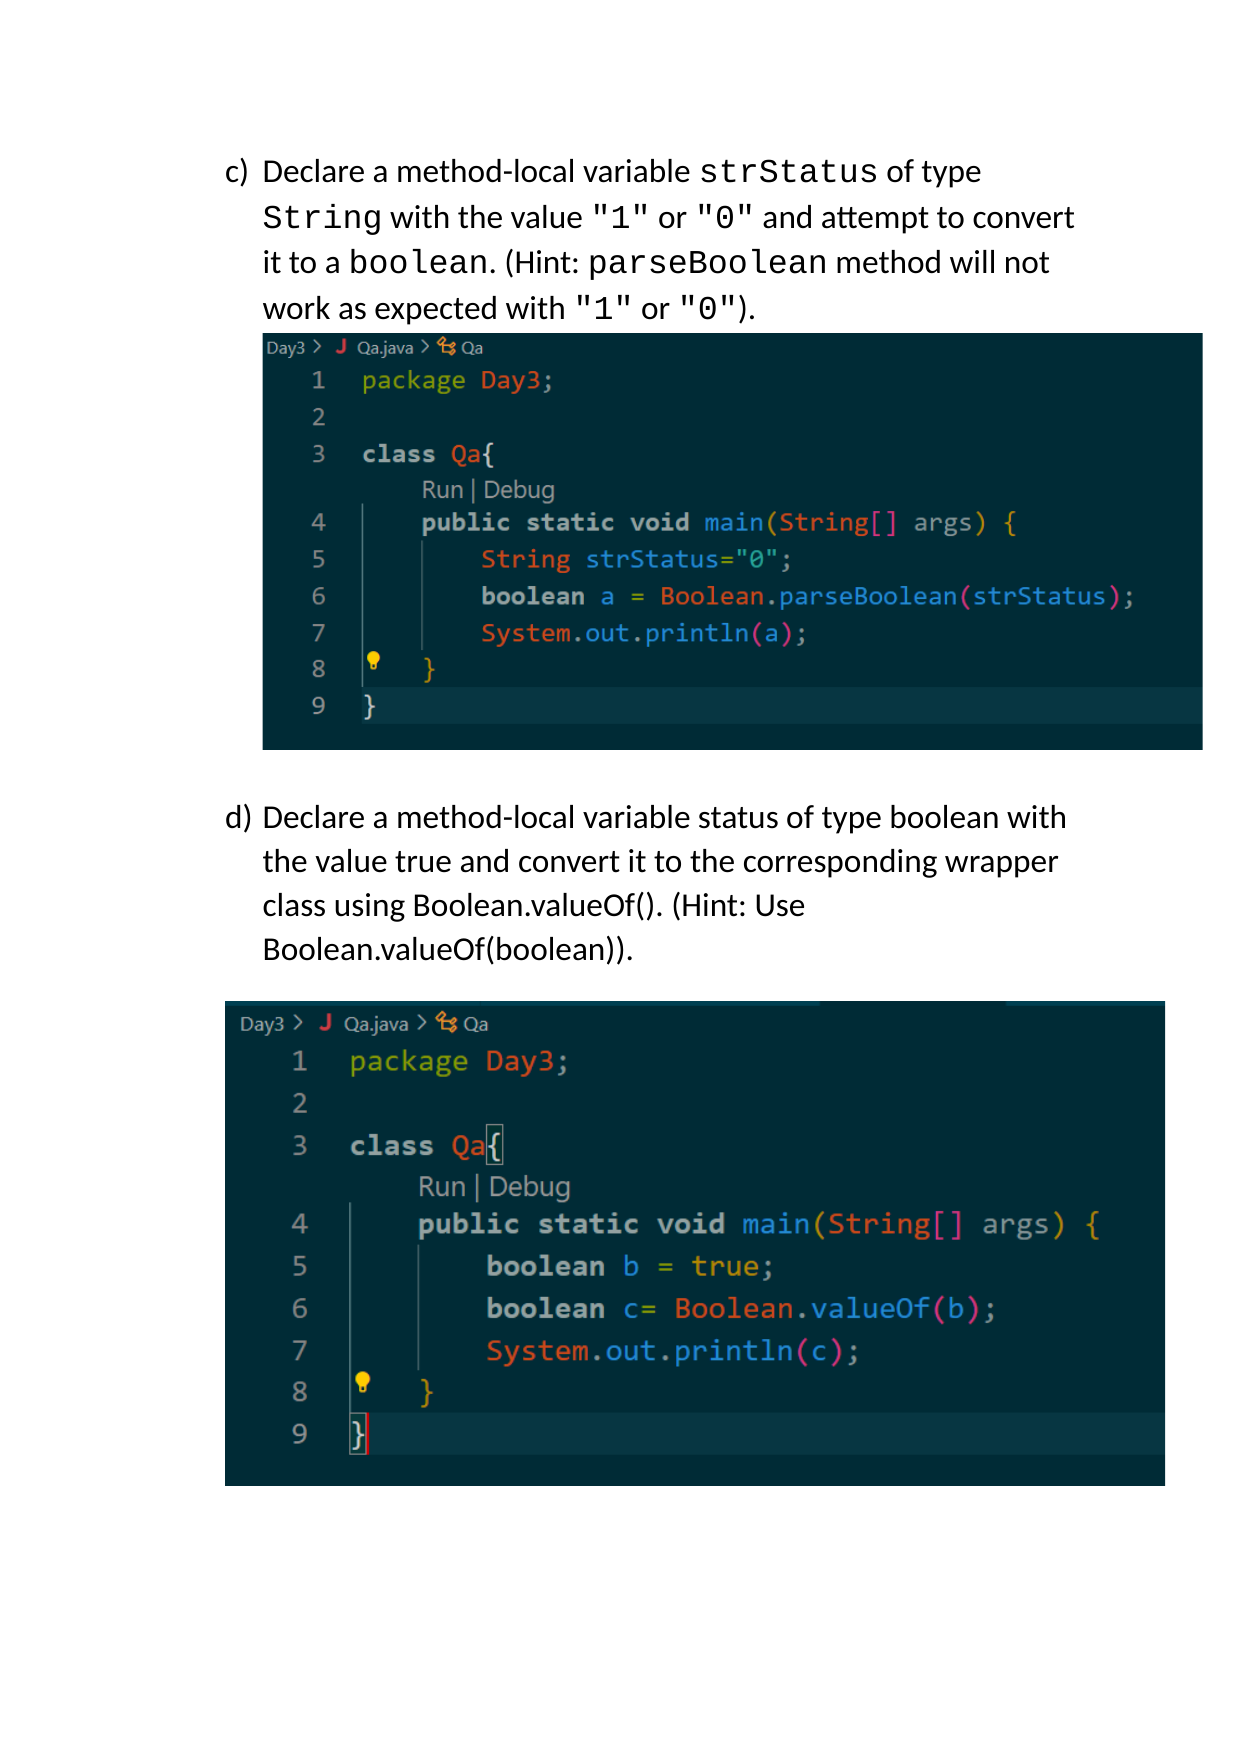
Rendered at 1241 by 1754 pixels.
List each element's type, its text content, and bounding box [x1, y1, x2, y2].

picture [505, 1219, 518, 1233]
picture [829, 1214, 843, 1233]
picture [505, 1056, 518, 1070]
picture [421, 1379, 433, 1407]
picture [796, 1219, 809, 1233]
picture [590, 1303, 604, 1318]
picture [754, 622, 760, 646]
picture [293, 1424, 306, 1443]
picture [897, 1297, 929, 1317]
picture [692, 1256, 707, 1275]
picture [421, 1219, 434, 1239]
picture [624, 1346, 637, 1360]
picture [409, 450, 420, 462]
picture [556, 1303, 570, 1318]
picture [419, 1056, 432, 1070]
picture [641, 1341, 654, 1360]
picture [984, 1219, 996, 1233]
picture [677, 629, 687, 641]
picture [294, 1256, 306, 1275]
picture [483, 443, 493, 467]
picture [437, 337, 455, 355]
picture [538, 1341, 553, 1360]
picture [275, 1017, 284, 1030]
picture [452, 1182, 464, 1196]
picture [721, 518, 732, 530]
picture [751, 551, 763, 567]
picture [603, 518, 614, 530]
picture [763, 1271, 771, 1280]
picture [847, 1297, 859, 1317]
picture [522, 1346, 535, 1360]
picture [631, 518, 644, 530]
picture [864, 1304, 877, 1317]
picture [855, 518, 867, 536]
picture [590, 1261, 604, 1275]
picture [393, 450, 405, 462]
picture [692, 629, 703, 641]
picture [409, 370, 420, 388]
picture [424, 518, 450, 536]
picture [255, 1021, 268, 1030]
picture [540, 1051, 553, 1070]
picture [452, 1124, 503, 1165]
picture [693, 1219, 707, 1233]
picture [313, 697, 324, 714]
picture [471, 1213, 484, 1233]
picture [488, 1051, 503, 1070]
picture [827, 599, 836, 604]
picture [618, 555, 629, 567]
picture [498, 592, 525, 604]
picture [453, 1056, 468, 1070]
picture [1087, 1211, 1098, 1239]
picture [914, 1219, 929, 1239]
picture [320, 1014, 331, 1030]
picture [403, 1050, 416, 1070]
picture [573, 1261, 587, 1275]
picture [1005, 512, 1015, 536]
picture [1005, 592, 1009, 604]
picture [631, 551, 643, 567]
picture [706, 518, 718, 530]
picture [743, 1341, 758, 1360]
picture [369, 1134, 382, 1155]
picture [856, 588, 867, 604]
picture [528, 555, 539, 567]
picture [539, 1255, 553, 1275]
picture [815, 1211, 824, 1239]
picture [528, 518, 539, 530]
picture [403, 1141, 416, 1155]
picture [662, 555, 672, 567]
picture [1094, 592, 1104, 598]
picture [242, 1017, 249, 1030]
picture [850, 1356, 856, 1365]
picture [540, 1219, 553, 1233]
picture [452, 376, 465, 388]
picture [607, 1346, 621, 1360]
picture [977, 512, 984, 536]
picture [529, 486, 539, 498]
picture [676, 592, 704, 604]
picture [744, 1303, 758, 1318]
picture [556, 1346, 587, 1360]
picture [952, 1211, 960, 1239]
picture [961, 518, 970, 530]
picture [368, 1056, 381, 1070]
picture [483, 518, 495, 530]
picture [646, 518, 659, 530]
picture [812, 1304, 826, 1317]
picture [944, 592, 955, 604]
picture [988, 588, 1001, 604]
picture [783, 622, 790, 646]
picture [378, 376, 389, 388]
picture [945, 518, 957, 536]
picture [420, 1141, 433, 1155]
picture [436, 1056, 451, 1076]
picture [483, 372, 496, 388]
picture [542, 592, 554, 604]
picture [480, 1021, 488, 1030]
picture [931, 518, 942, 530]
picture [528, 372, 539, 388]
picture [676, 513, 689, 530]
picture [763, 1340, 773, 1360]
picture [873, 512, 879, 536]
picture [556, 1214, 570, 1233]
picture [736, 629, 740, 641]
picture [707, 555, 716, 561]
picture [539, 1297, 553, 1318]
picture [313, 588, 324, 604]
picture [465, 1017, 478, 1032]
picture [840, 592, 852, 604]
picture [424, 658, 435, 682]
picture [293, 1299, 307, 1318]
picture [571, 514, 583, 530]
picture [557, 555, 569, 573]
picture [436, 1182, 448, 1196]
picture [497, 629, 510, 646]
picture [781, 592, 793, 609]
picture [485, 481, 512, 498]
picture [453, 513, 465, 530]
picture [826, 592, 836, 598]
picture [468, 513, 479, 530]
picture [744, 1219, 758, 1233]
picture [557, 592, 569, 604]
picture [813, 1346, 825, 1360]
picture [1126, 601, 1132, 608]
picture [675, 1219, 691, 1233]
picture [402, 1021, 408, 1030]
picture [488, 1219, 502, 1233]
picture [1054, 1211, 1063, 1239]
picture [346, 1017, 377, 1035]
picture [882, 1219, 894, 1233]
picture [677, 1346, 689, 1366]
picture [420, 1177, 434, 1196]
picture [624, 1255, 638, 1275]
picture [515, 480, 526, 498]
picture [313, 660, 324, 677]
picture [711, 1261, 724, 1275]
picture [497, 551, 509, 567]
picture [513, 629, 524, 641]
picture [364, 450, 375, 462]
picture [526, 625, 539, 641]
picture [864, 1219, 878, 1233]
picture [382, 1021, 388, 1030]
picture [294, 1136, 306, 1155]
picture [289, 346, 295, 356]
picture [761, 1219, 774, 1233]
picture [616, 625, 628, 641]
picture [779, 1303, 791, 1318]
picture [721, 592, 733, 604]
picture [589, 1214, 604, 1233]
picture [419, 1015, 426, 1029]
picture [423, 450, 435, 462]
picture [1001, 1219, 1015, 1233]
picture [604, 592, 613, 604]
picture [1049, 592, 1060, 604]
picture [573, 1303, 587, 1318]
picture [588, 555, 597, 561]
picture [363, 688, 1203, 723]
picture [1018, 1219, 1032, 1239]
picture [881, 1304, 894, 1317]
picture [294, 1051, 306, 1070]
picture [602, 629, 613, 641]
picture [710, 1213, 724, 1233]
picture [975, 592, 984, 598]
picture [541, 1182, 553, 1196]
picture [1079, 592, 1090, 604]
picture [728, 1297, 740, 1318]
picture [811, 518, 823, 530]
picture [779, 1346, 791, 1360]
picture [744, 1261, 758, 1275]
picture [267, 1024, 273, 1035]
picture [986, 1313, 993, 1323]
picture [728, 1346, 740, 1360]
picture [662, 588, 673, 604]
picture [916, 518, 926, 530]
picture [798, 592, 807, 604]
picture [588, 561, 597, 567]
picture [314, 340, 321, 352]
picture [484, 587, 495, 604]
picture [694, 1346, 707, 1360]
picture [483, 551, 495, 567]
picture [542, 514, 554, 530]
picture [314, 625, 324, 641]
picture [294, 1093, 306, 1112]
picture [914, 592, 926, 604]
picture [663, 629, 673, 641]
picture [467, 450, 479, 462]
picture [930, 592, 941, 604]
picture [587, 518, 599, 530]
picture [607, 1219, 621, 1233]
picture [379, 444, 390, 462]
list Declare a method-local variable status of type boolean with the value true and convert it to the corresponding wrapper class using Boolean.valueOf(). (Hint: Use Boolean.valueOf(boolean)). [225, 796, 1090, 969]
picture [722, 624, 732, 641]
picture [935, 1211, 943, 1239]
picture [336, 339, 346, 353]
picture [314, 551, 324, 567]
picture [898, 1219, 912, 1233]
picture [1111, 586, 1118, 609]
picture [504, 1346, 519, 1366]
picture [483, 624, 495, 641]
picture [350, 1203, 1166, 1454]
picture [557, 518, 569, 530]
picture [312, 514, 325, 530]
picture [435, 1011, 457, 1033]
picture [452, 486, 462, 498]
picture [275, 343, 286, 353]
picture [624, 1304, 636, 1317]
picture [737, 518, 747, 530]
picture [556, 1182, 570, 1202]
picture [658, 1219, 673, 1233]
picture [489, 1297, 536, 1318]
picture [626, 1219, 638, 1233]
picture [381, 346, 386, 358]
picture [314, 408, 324, 425]
picture [498, 518, 509, 530]
picture [572, 592, 583, 604]
picture [511, 376, 525, 393]
picture [488, 1341, 502, 1360]
picture [451, 445, 466, 466]
picture [975, 598, 985, 604]
picture [558, 1066, 566, 1075]
picture [830, 1304, 842, 1317]
picture [513, 555, 525, 567]
picture [386, 1056, 398, 1070]
picture [798, 1338, 807, 1366]
picture [293, 1214, 308, 1233]
picture [768, 512, 775, 536]
picture [761, 1303, 774, 1318]
picture [1019, 588, 1030, 604]
picture [736, 592, 747, 604]
picture [705, 625, 718, 641]
picture [692, 555, 703, 567]
picture [870, 592, 897, 604]
picture [542, 555, 554, 567]
picture [363, 376, 375, 393]
picture [587, 629, 599, 641]
picture [969, 1296, 978, 1324]
picture [741, 629, 747, 641]
picture [768, 629, 777, 640]
picture [900, 587, 911, 604]
picture [293, 1382, 306, 1401]
picture [811, 592, 822, 604]
picture [423, 376, 434, 388]
picture [707, 586, 718, 604]
picture [601, 551, 613, 567]
picture [1034, 588, 1045, 604]
picture [781, 514, 793, 530]
picture [314, 372, 324, 388]
picture [438, 486, 448, 498]
picture [294, 1341, 306, 1360]
picture [662, 518, 673, 530]
picture [677, 1299, 689, 1318]
picture [394, 376, 404, 388]
picture [751, 592, 762, 604]
picture [498, 376, 509, 388]
picture [573, 1219, 587, 1233]
picture [556, 1261, 570, 1275]
picture [962, 586, 969, 609]
picture [489, 1255, 536, 1275]
picture [385, 1141, 398, 1155]
picture [407, 345, 413, 353]
list Declare a method-local variable strStatus of type String with the value "1" or "0" and attempt to convert it to a boolean. (Hint: parseBoolean method will not work as expected with "1" or "0"). [225, 150, 1090, 330]
picture [950, 1297, 963, 1317]
picture [437, 376, 450, 393]
picture [646, 551, 658, 567]
picture [424, 481, 436, 498]
picture [676, 551, 687, 567]
picture [692, 1303, 724, 1318]
picture [490, 1175, 538, 1196]
picture [752, 518, 762, 530]
picture [888, 512, 895, 536]
picture [314, 445, 324, 462]
picture [394, 346, 403, 353]
picture [437, 1213, 468, 1233]
picture [249, 1019, 253, 1029]
picture [727, 1261, 740, 1275]
picture [520, 1056, 536, 1076]
picture [826, 518, 837, 530]
picture [545, 385, 551, 392]
picture [648, 629, 658, 646]
picture [294, 1015, 303, 1029]
picture [1036, 1219, 1047, 1233]
picture [355, 1372, 370, 1392]
picture [542, 629, 569, 641]
picture [840, 518, 852, 530]
picture [367, 652, 380, 669]
picture [846, 1214, 860, 1233]
picture [779, 1219, 791, 1233]
picture [712, 1346, 722, 1360]
picture [832, 1338, 841, 1366]
picture [352, 1141, 365, 1155]
picture [798, 638, 804, 645]
picture [528, 587, 539, 604]
picture [935, 1296, 944, 1324]
picture [1063, 588, 1074, 604]
picture [542, 486, 554, 503]
picture [351, 1056, 365, 1076]
picture [783, 564, 789, 571]
picture [795, 514, 807, 530]
